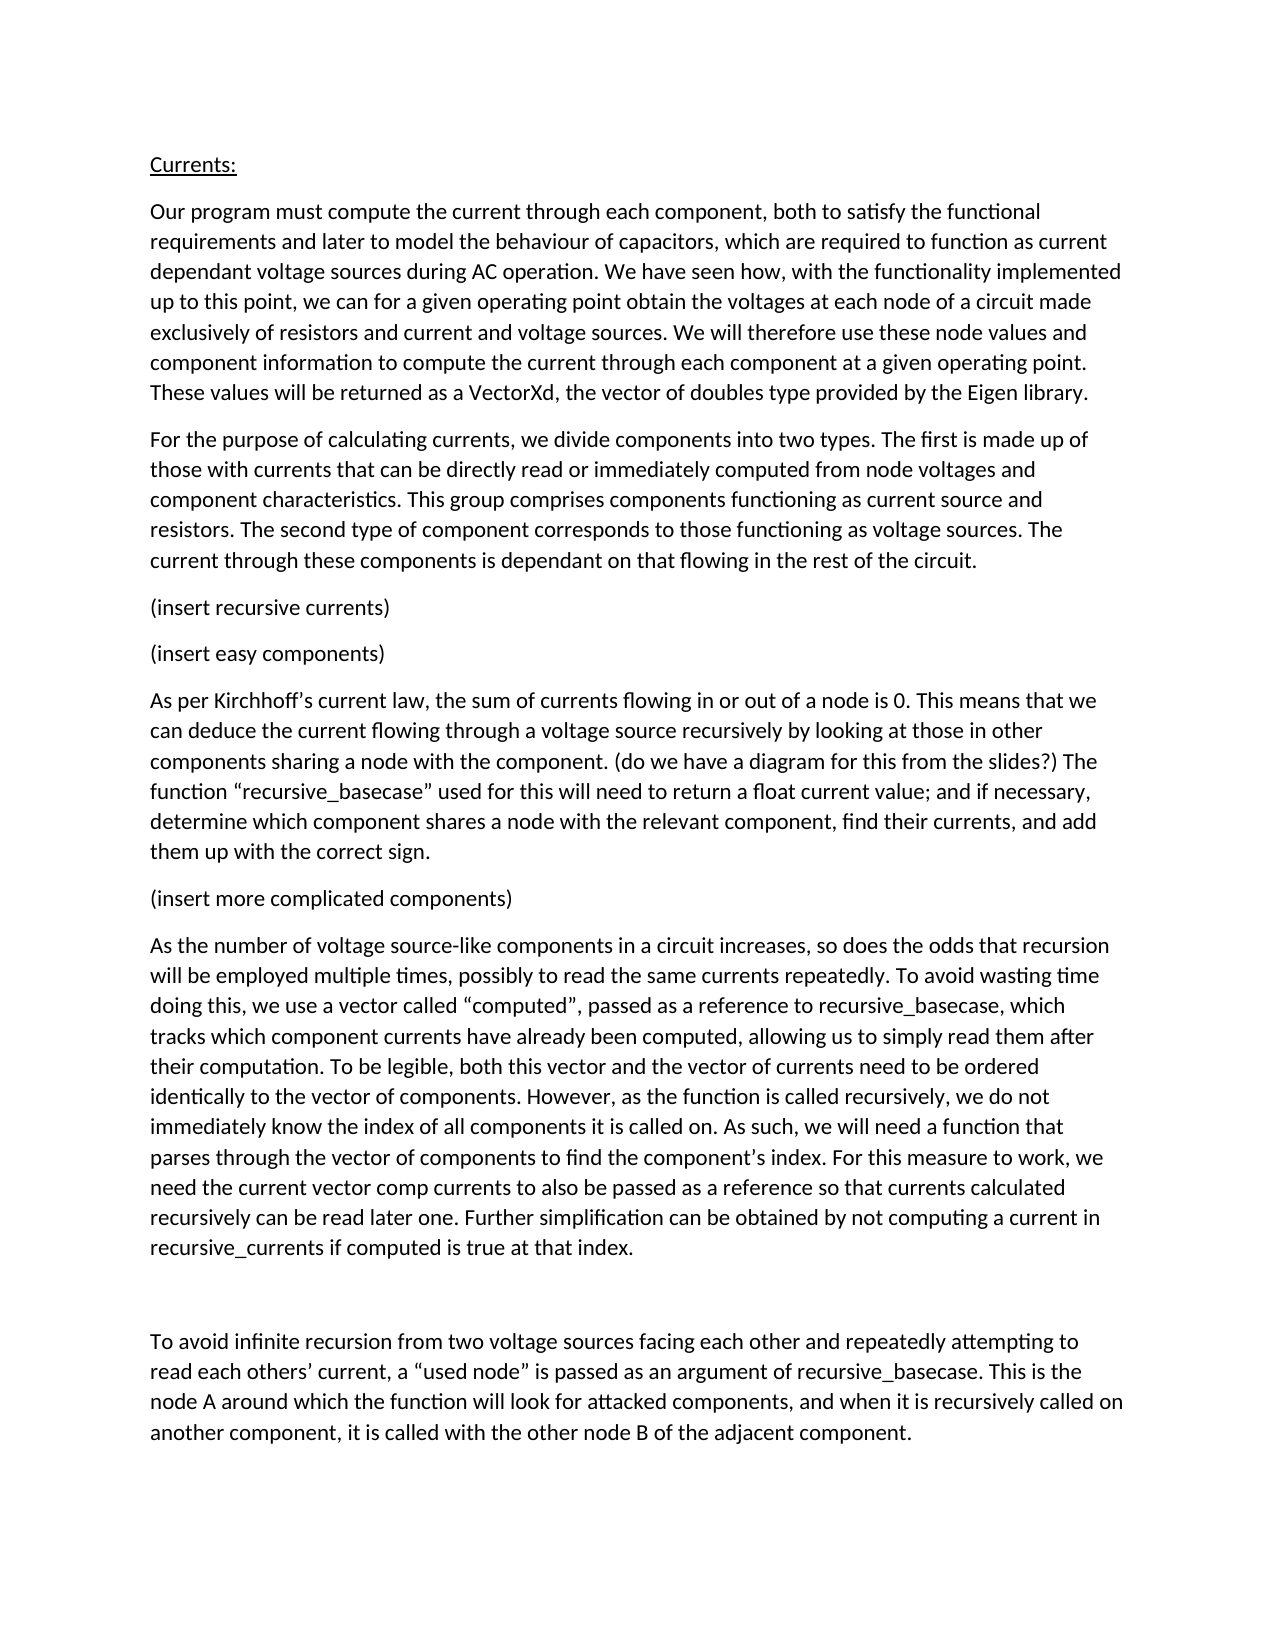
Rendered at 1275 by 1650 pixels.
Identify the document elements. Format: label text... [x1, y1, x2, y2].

text (insert easy components) [150, 639, 1125, 668]
text Our program must compute the current through each component, both to satisfy the functional requirements and later to model the behaviour of capacitors, which are required to function as current dependant voltage sources during AC operation. We have seen how, with the functionality implemented up to this point, we can for a given operating point obtain the voltages at each node of a circuit made exclusively of resistors and current and voltage sources. We will therefore use these node values and component information to compute the current through each component at a given operating point. These values will be returned as a VectorXd, the vector of doubles type provided by the Eigen library. [150, 197, 1125, 406]
text As per Kirchhoff’s current law, the sum of currents flowing in or out of a node is 0. This means that we can deduce the current flowing through a voltage source recursively by looking at those in other components sharing a node with the component. (do we have a diagram for this from the slides?) The function “recursive_basecase” used for this will need to return a float current value; and if necessary, determine which component shares a node with the relevant component, find their currents, and add them up with the correct sign. [150, 686, 1125, 866]
text (insert recursive currents) [150, 593, 1125, 621]
text To avoid infinite recursion from two voltage sources facing each other and repeatedly attempting to read each others’ current, a “used node” is passed as an argument of recursive_basecase. This is the node A around which the function will look for attacked components, and when it is recursively called on another component, it is called with the other node B of the adjacent component. [150, 1327, 1125, 1446]
text As the number of voltage source-like components in a circuit increases, so does the odds that recursion will be employed multiple times, possibly to read the same currents repeatedly. To avoid wasting time doing this, we use a vector called “computed”, passed as a reference to recursive_basecase, which tracks which component currents have already been computed, allowing us to simply read them after their computation. To be legible, both this vector and the vector of currents need to be ordered identically to the vector of components. However, as the function is called recursively, we do not immediately know the index of all components it is called on. As such, we will need a function that parses through the vector of components to find the component’s index. For this measure to work, we need the current vector comp currents to also be passed as a reference so that currents calculated recursively can be read later one. Further simplification can be obtained by not computing a current in recursive_currents if computed is true at that index. [150, 931, 1125, 1261]
text For the purpose of calculating currents, we divide components into two types. The first is made up of those with currents that can be directly read or immediately computed from node voltages and component characteristics. This group comprises components functioning as current source and resistors. The second type of component corresponds to those functioning as voltage sources. The current through these components is dependant on that flowing in the rest of the circuit. [150, 425, 1125, 574]
text Currents: [150, 150, 1125, 178]
text (insert more complicated components) [150, 884, 1125, 912]
